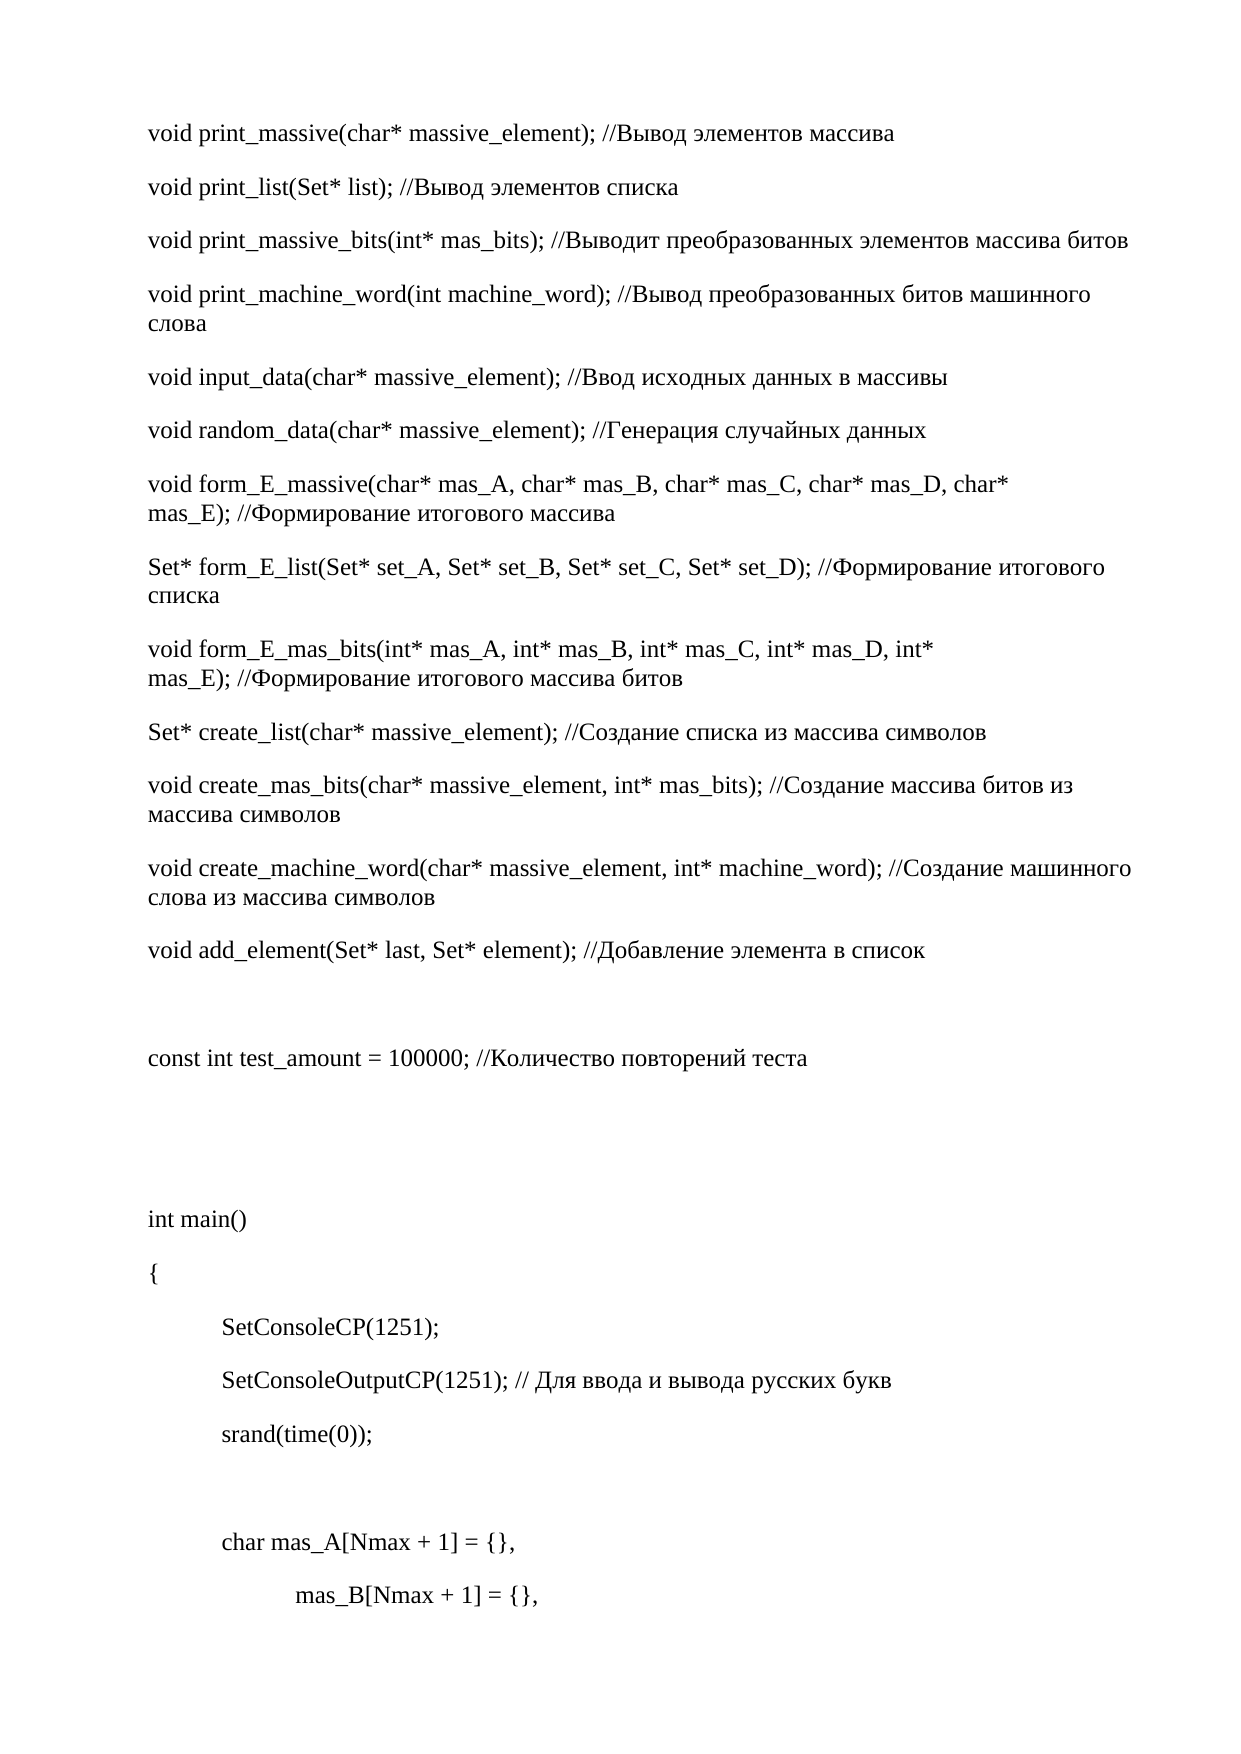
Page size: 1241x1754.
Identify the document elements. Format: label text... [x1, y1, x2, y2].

subtitle void create_machine_word(char* massive_element, int* machine_word); //Создание машинного слова из массива символов [148, 853, 1152, 911]
subtitle char mas_A[Nmax + 1] = {}, [148, 1527, 1152, 1556]
subtitle Set* form_E_list(Set* set_A, Set* set_B, Set* set_C, Set* set_D); //Формирование итогового списка [148, 552, 1152, 609]
subtitle void print_list(Set* list); //Вывод элементов списка [148, 172, 1152, 201]
subtitle void print_massive_bits(int* mas_bits); //Выводит преобразованных элементов массива битов [148, 226, 1152, 254]
subtitle void add_element(Set* last, Set* element); //Добавление элемента в список [148, 936, 1152, 964]
subtitle SetConsoleCP(1251); [148, 1312, 1152, 1341]
subtitle void print_massive(char* massive_element); //Вывод элементов массива [148, 118, 1152, 147]
subtitle int main() [148, 1204, 1152, 1233]
subtitle SetConsoleOutputCP(1251); // Для ввода и вывода русских букв [148, 1366, 1152, 1394]
subtitle { [148, 1258, 1152, 1287]
subtitle void create_mas_bits(char* massive_element, int* mas_bits); //Создание массива битов из массива символов [148, 771, 1152, 828]
subtitle void form_E_massive(char* mas_A, char* mas_B, char* mas_C, char* mas_D, char* mas_E); //Формирование итогового массива [148, 469, 1152, 527]
subtitle srand(time(0)); [148, 1419, 1152, 1448]
subtitle mas_B[Nmax + 1] = {}, [148, 1581, 1152, 1609]
subtitle const int test_amount = 100000; //Количество повторений теста [148, 1043, 1152, 1072]
subtitle void input_data(char* massive_element); //Ввод исходных данных в массивы [148, 362, 1152, 391]
subtitle void random_data(char* massive_element); //Генерация случайных данных [148, 416, 1152, 444]
subtitle void print_machine_word(int machine_word); //Вывод преобразованных битов машинного слова [148, 279, 1152, 337]
subtitle void form_E_mas_bits(int* mas_A, int* mas_B, int* mas_C, int* mas_D, int* mas_E); //Формирование итогового массива битов [148, 634, 1152, 692]
subtitle Set* create_list(char* massive_element); //Создание списка из массива символов [148, 717, 1152, 746]
